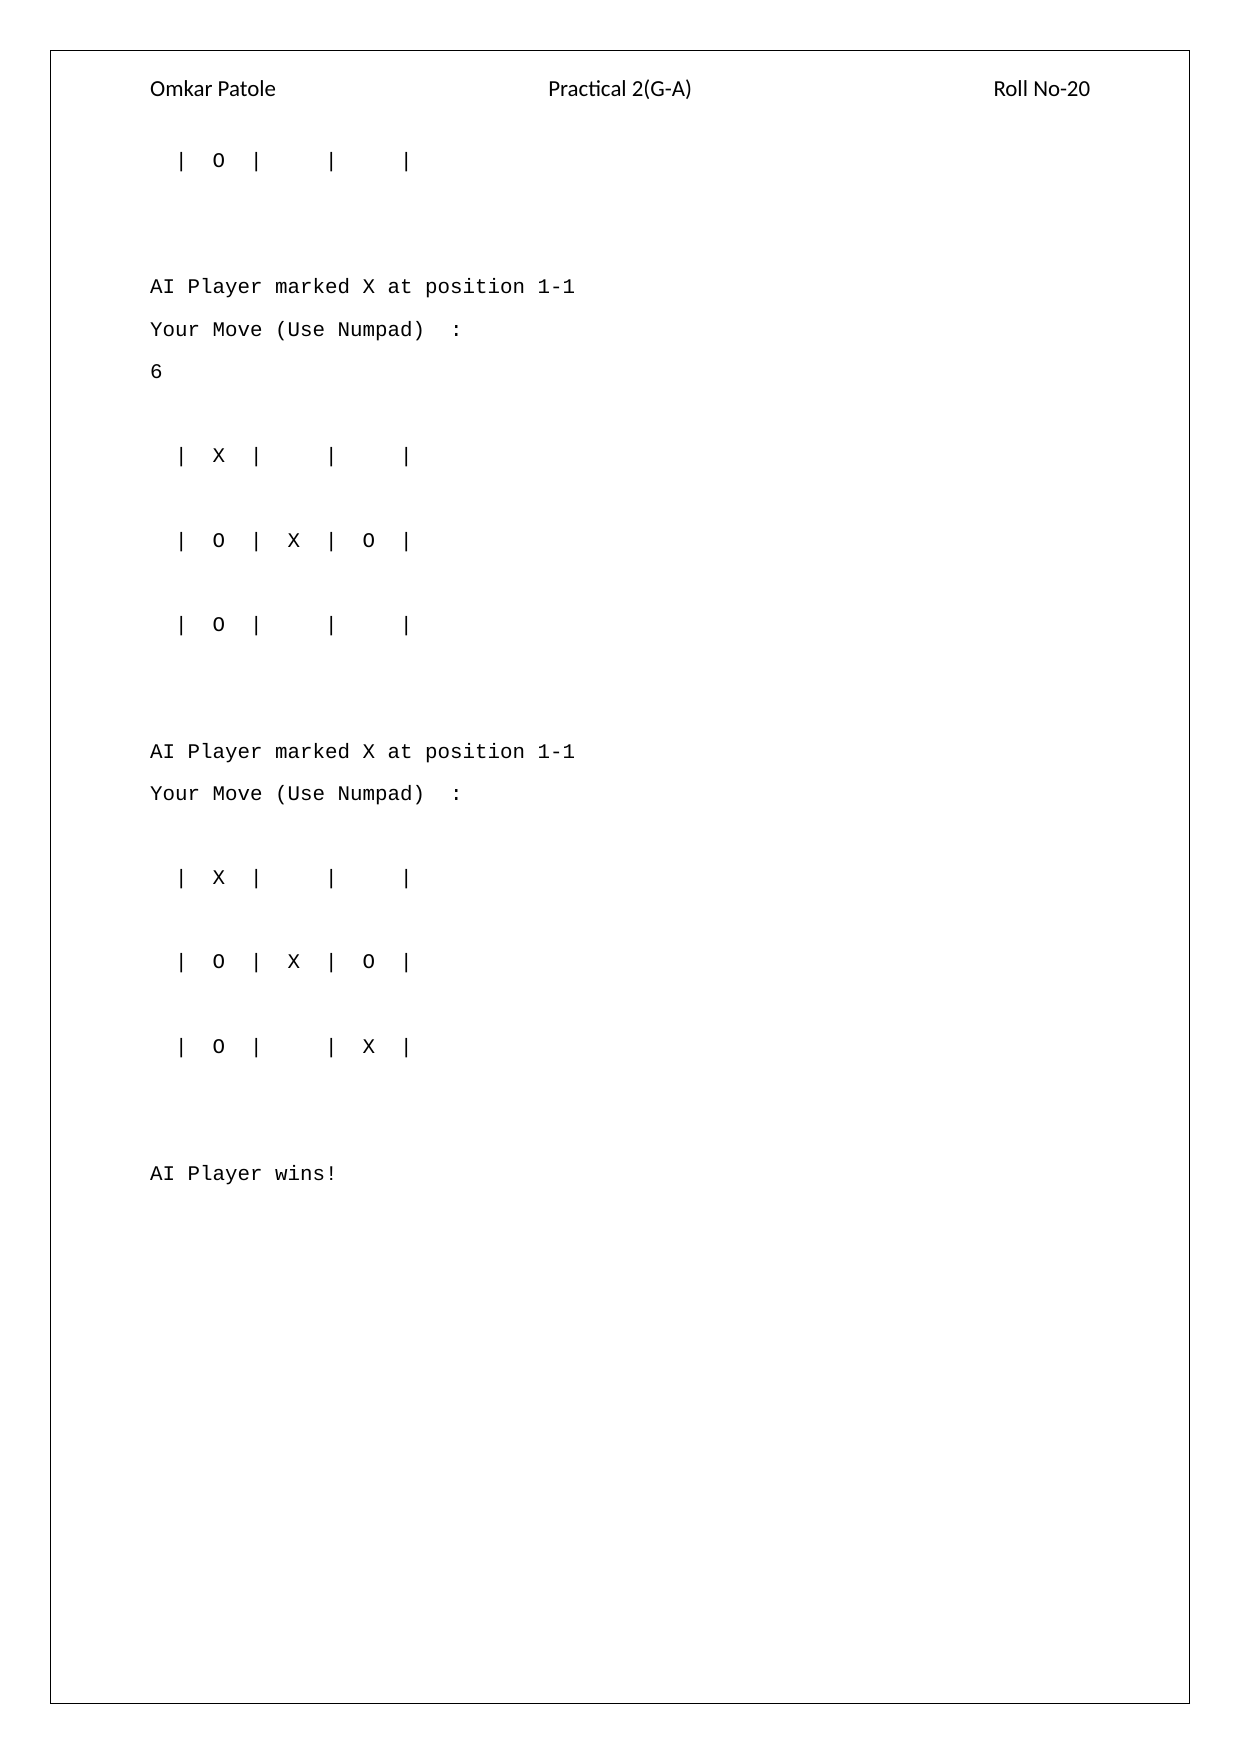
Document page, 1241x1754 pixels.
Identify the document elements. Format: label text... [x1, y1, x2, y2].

text 6 [150, 361, 1090, 384]
text Your Move (Use Numpad) : [150, 783, 1090, 806]
text AI Player marked X at position 1-1 [150, 741, 1090, 764]
text | O | | X | [150, 1036, 1090, 1059]
text | O | | | [150, 614, 1090, 638]
text | O | X | O | [150, 530, 1090, 553]
text AI Player wins! [150, 1162, 1090, 1186]
text AI Player marked X at position 1-1 [150, 277, 1090, 300]
text | X | | | [150, 867, 1090, 891]
text | O | | | [150, 150, 1090, 174]
text | O | X | O | [150, 952, 1090, 975]
text Your Move (Use Numpad) : [150, 319, 1090, 342]
text | X | | | [150, 445, 1090, 469]
